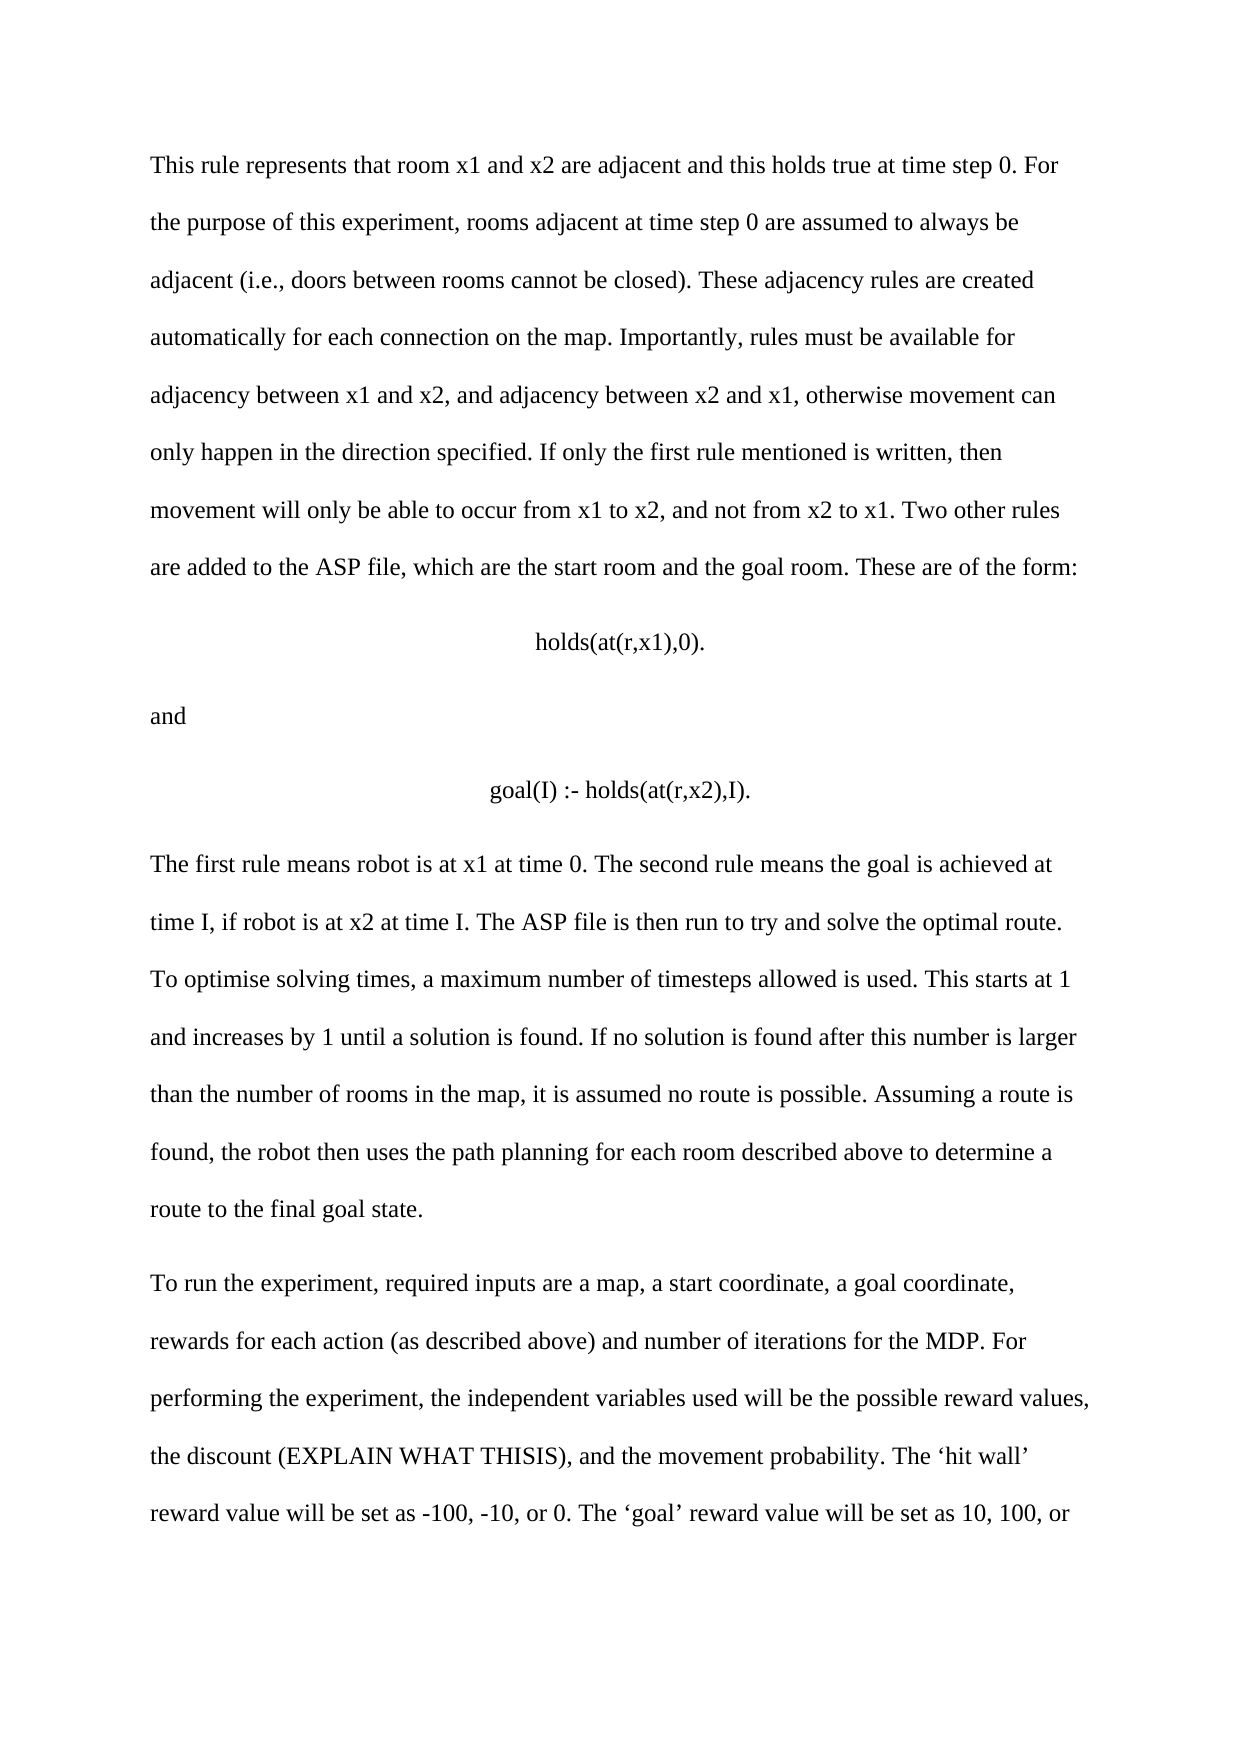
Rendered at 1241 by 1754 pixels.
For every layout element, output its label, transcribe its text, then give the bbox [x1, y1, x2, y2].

text and [150, 701, 1090, 729]
text goal(I) :- holds(at(r,x2),I). [150, 775, 1090, 804]
text The first rule means robot is at x1 at time 0. The second rule means the goal is achieved at time I, if robot is at x2 at time I. The ASP file is then run to try and solve the optimal route. To optimise solving times, a maximum number of timesteps allowed is used. This starts at 1 and increases by 1 until a solution is found. If no solution is found after this number is larger than the number of rooms in the map, it is assumed no route is possible. Assuming a route is found, the robot then uses the path planning for each room described above to determine a route to the final goal state. [150, 849, 1090, 1223]
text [150, 1268, 1090, 1527]
text holds(at(r,x1),0). [150, 627, 1090, 655]
text This rule represents that room x1 and x2 are adjacent and this holds true at time step 0. For the purpose of this experiment, rooms adjacent at time step 0 are assumed to always be adjacent (i.e., doors between rooms cannot be closed). These adjacency rules are created automatically for each connection on the map. Importantly, rules must be available for adjacency between x1 and x2, and adjacency between x2 and x1, otherwise movement can only happen in the direction specified. If only the first rule mentioned is written, then movement will only be able to occur from x1 to x2, and not from x2 to x1. Two other rules are added to the ASP file, which are the start room and the goal room. These are of the form: [150, 150, 1090, 581]
